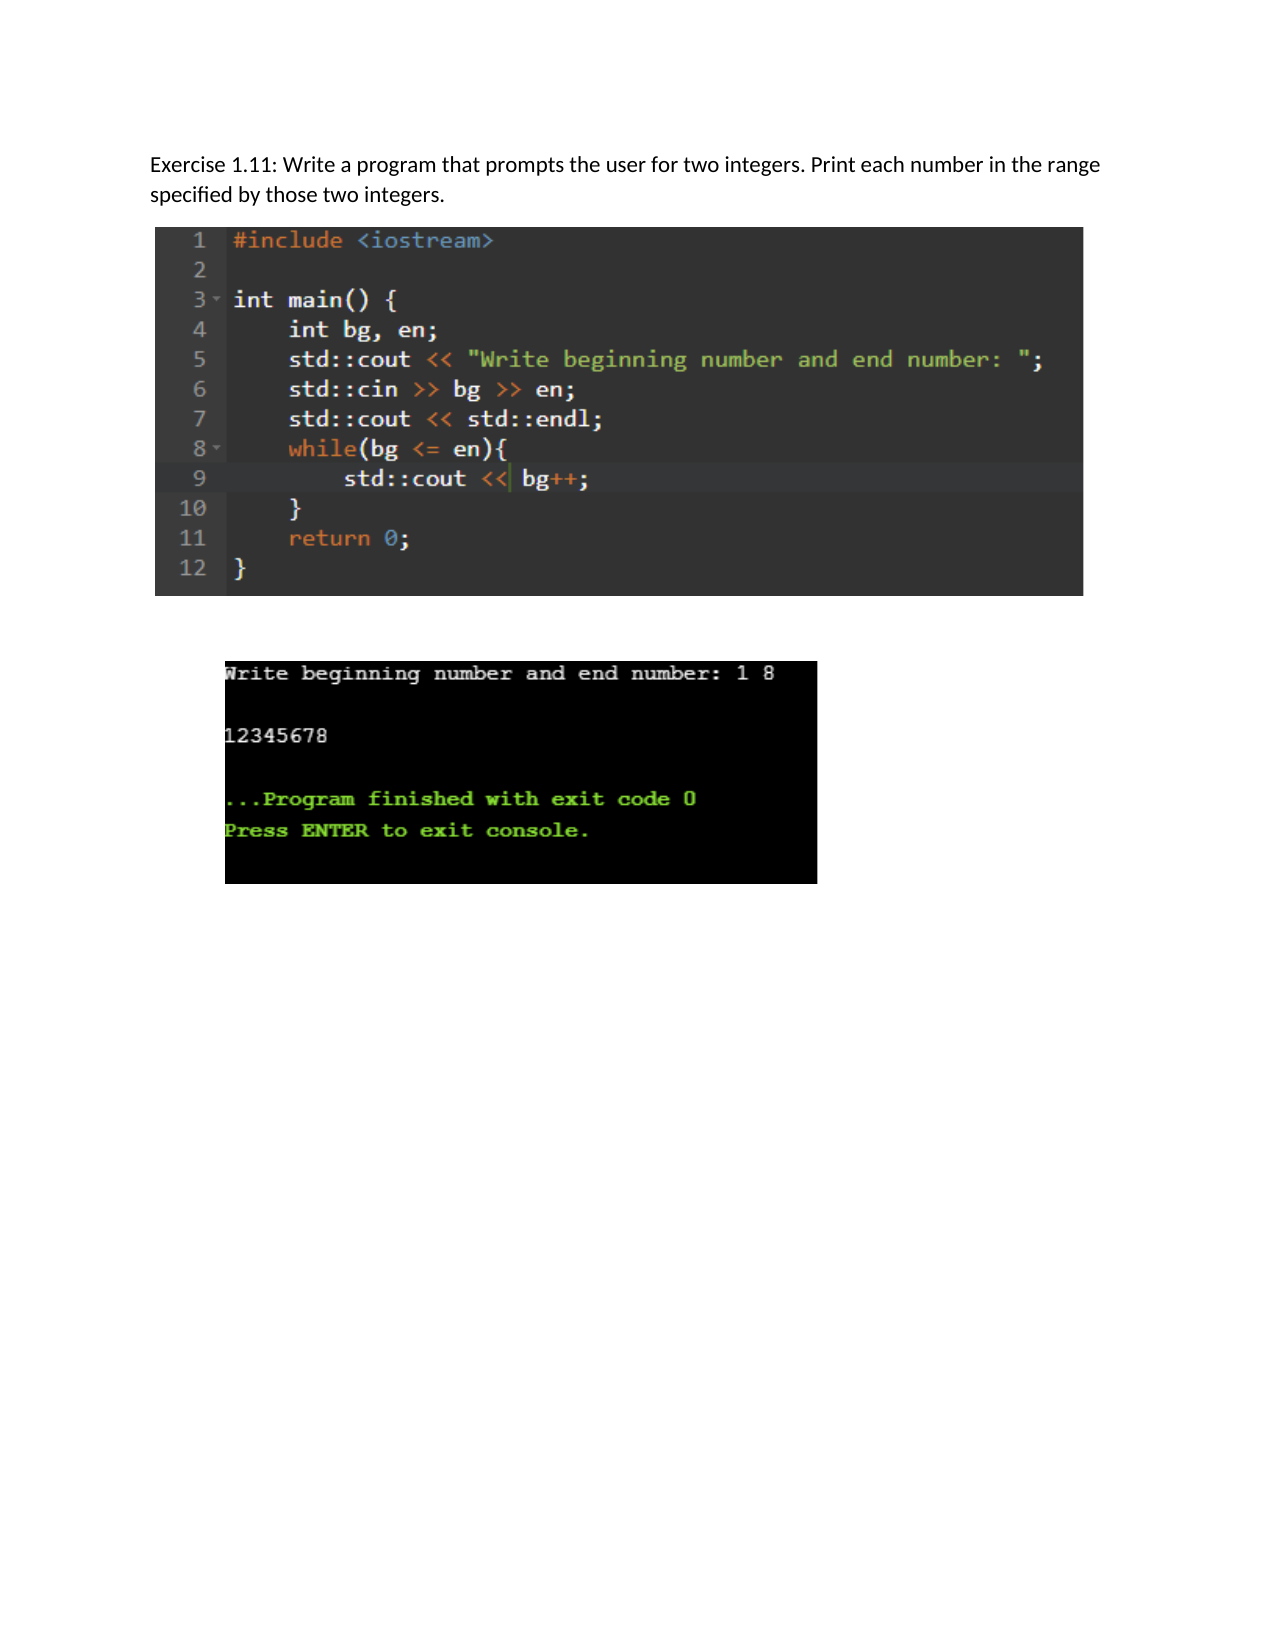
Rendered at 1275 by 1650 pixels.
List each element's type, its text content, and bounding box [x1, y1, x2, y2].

picture [155, 227, 1084, 596]
picture [225, 661, 818, 884]
text Exercise 1.11: Write a program that prompts the user for two integers. Print each number in the range specified by those two integers. [150, 150, 1125, 208]
